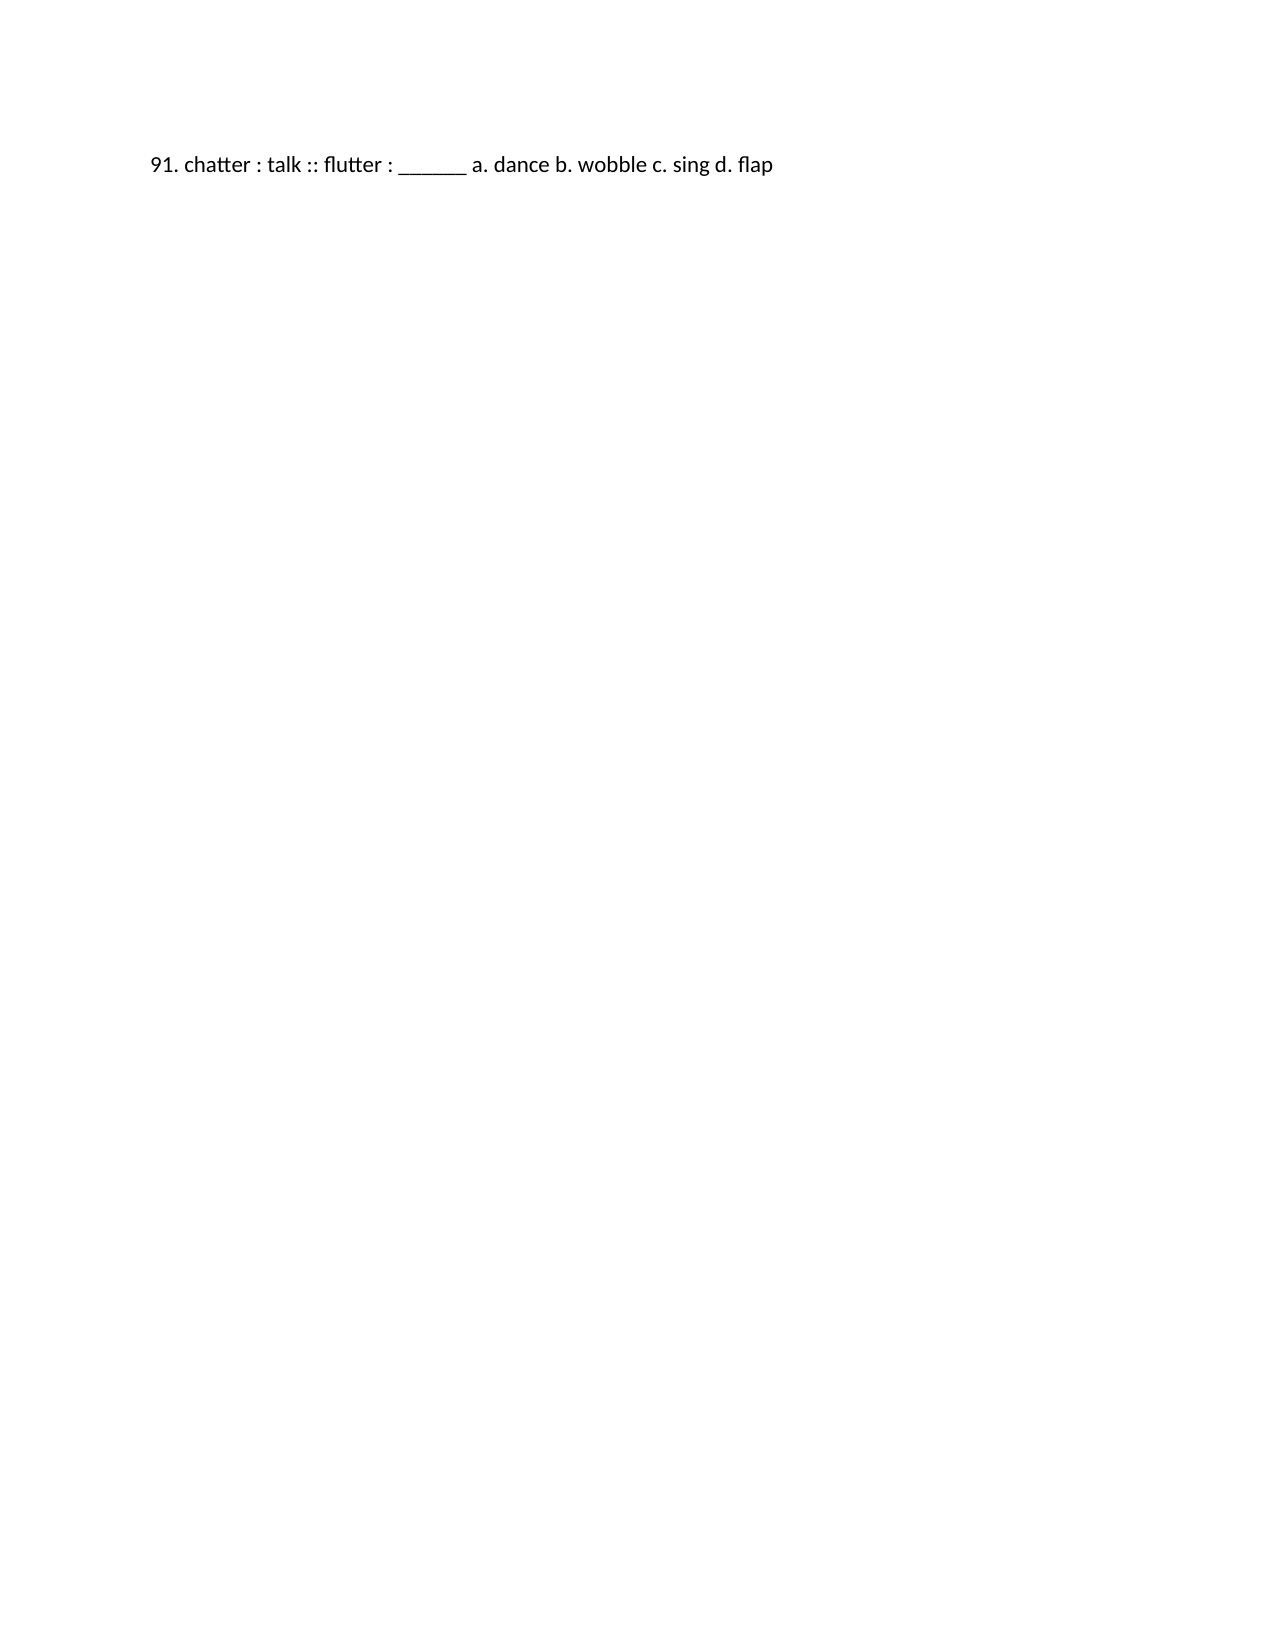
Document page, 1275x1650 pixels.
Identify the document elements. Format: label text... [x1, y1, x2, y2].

text 91. chatter : talk :: ﬂutter : ______ a. dance b. wobble c. sing d. ﬂap [150, 150, 1125, 178]
